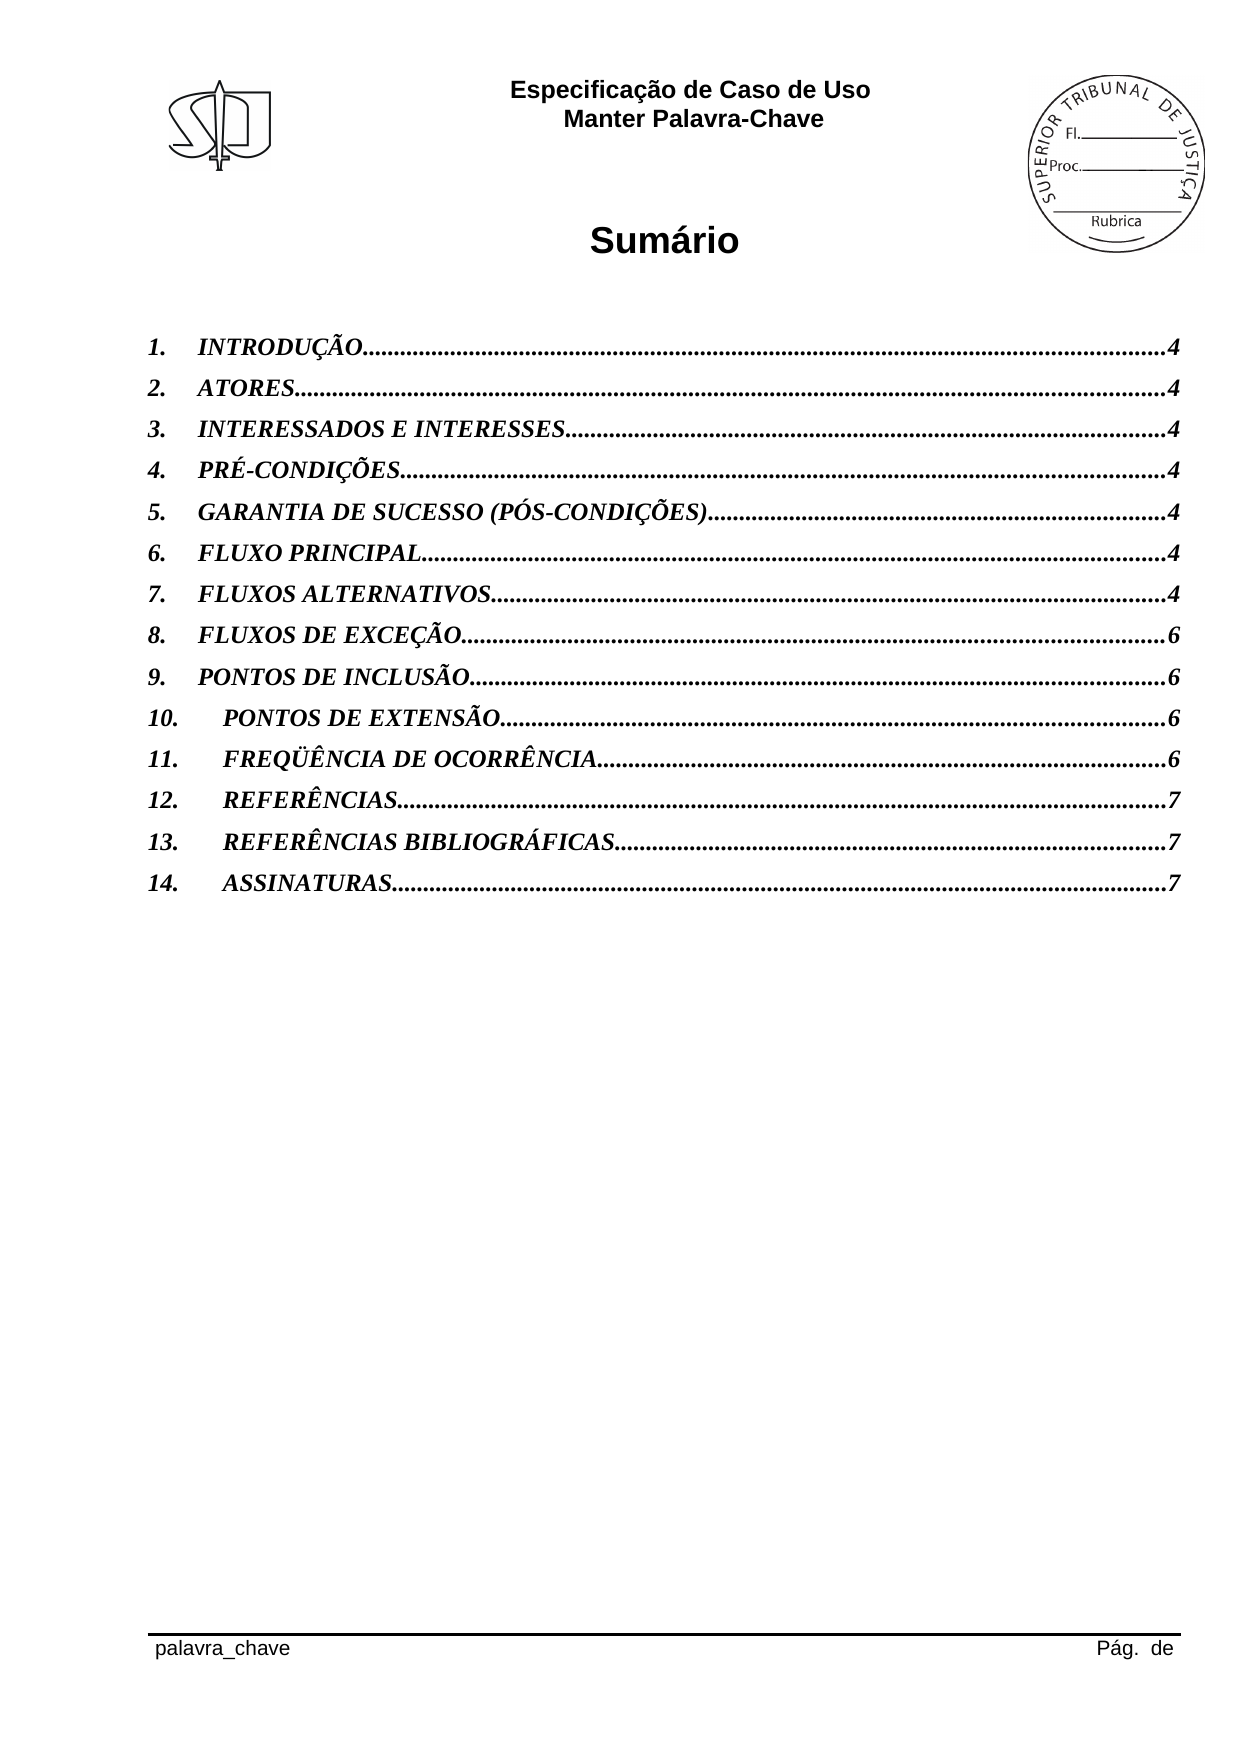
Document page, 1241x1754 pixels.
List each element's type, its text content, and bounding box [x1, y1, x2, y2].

text 2. ATORES 4 [148, 373, 1181, 402]
text 10. PONTOS DE EXTENSÃO 6 [148, 703, 1181, 732]
text 12. REFERÊNCIAS 7 [148, 786, 1181, 814]
text 9. PONTOS DE INCLUSÃO 6 [148, 662, 1181, 691]
text 6. FLUXO PRINCIPAL 4 [148, 538, 1181, 567]
text 3. INTERESSADOS E INTERESSES 4 [148, 414, 1181, 443]
text 14. ASSINATURAS 7 [148, 868, 1181, 897]
text 8. FLUXOS DE EXCEÇÃO 6 [148, 621, 1181, 649]
picture [1027, 75, 1205, 253]
text 7. FLUXOS ALTERNATIVOS 4 [148, 579, 1181, 608]
text 11. FREQÜÊNCIA DE OCORRÊNCIA 6 [148, 744, 1181, 773]
title Sumário [148, 219, 1181, 262]
text 1. INTRODUÇÃO 4 [148, 332, 1181, 361]
text 5. GARANTIA DE SUCESSO (PÓS-CONDIÇÕES) 4 [148, 497, 1181, 526]
text 4. PRÉ-CONDIÇÕES 4 [148, 456, 1181, 484]
text 13. REFERÊNCIAS BIBLIOGRÁFICAS 7 [148, 827, 1181, 856]
